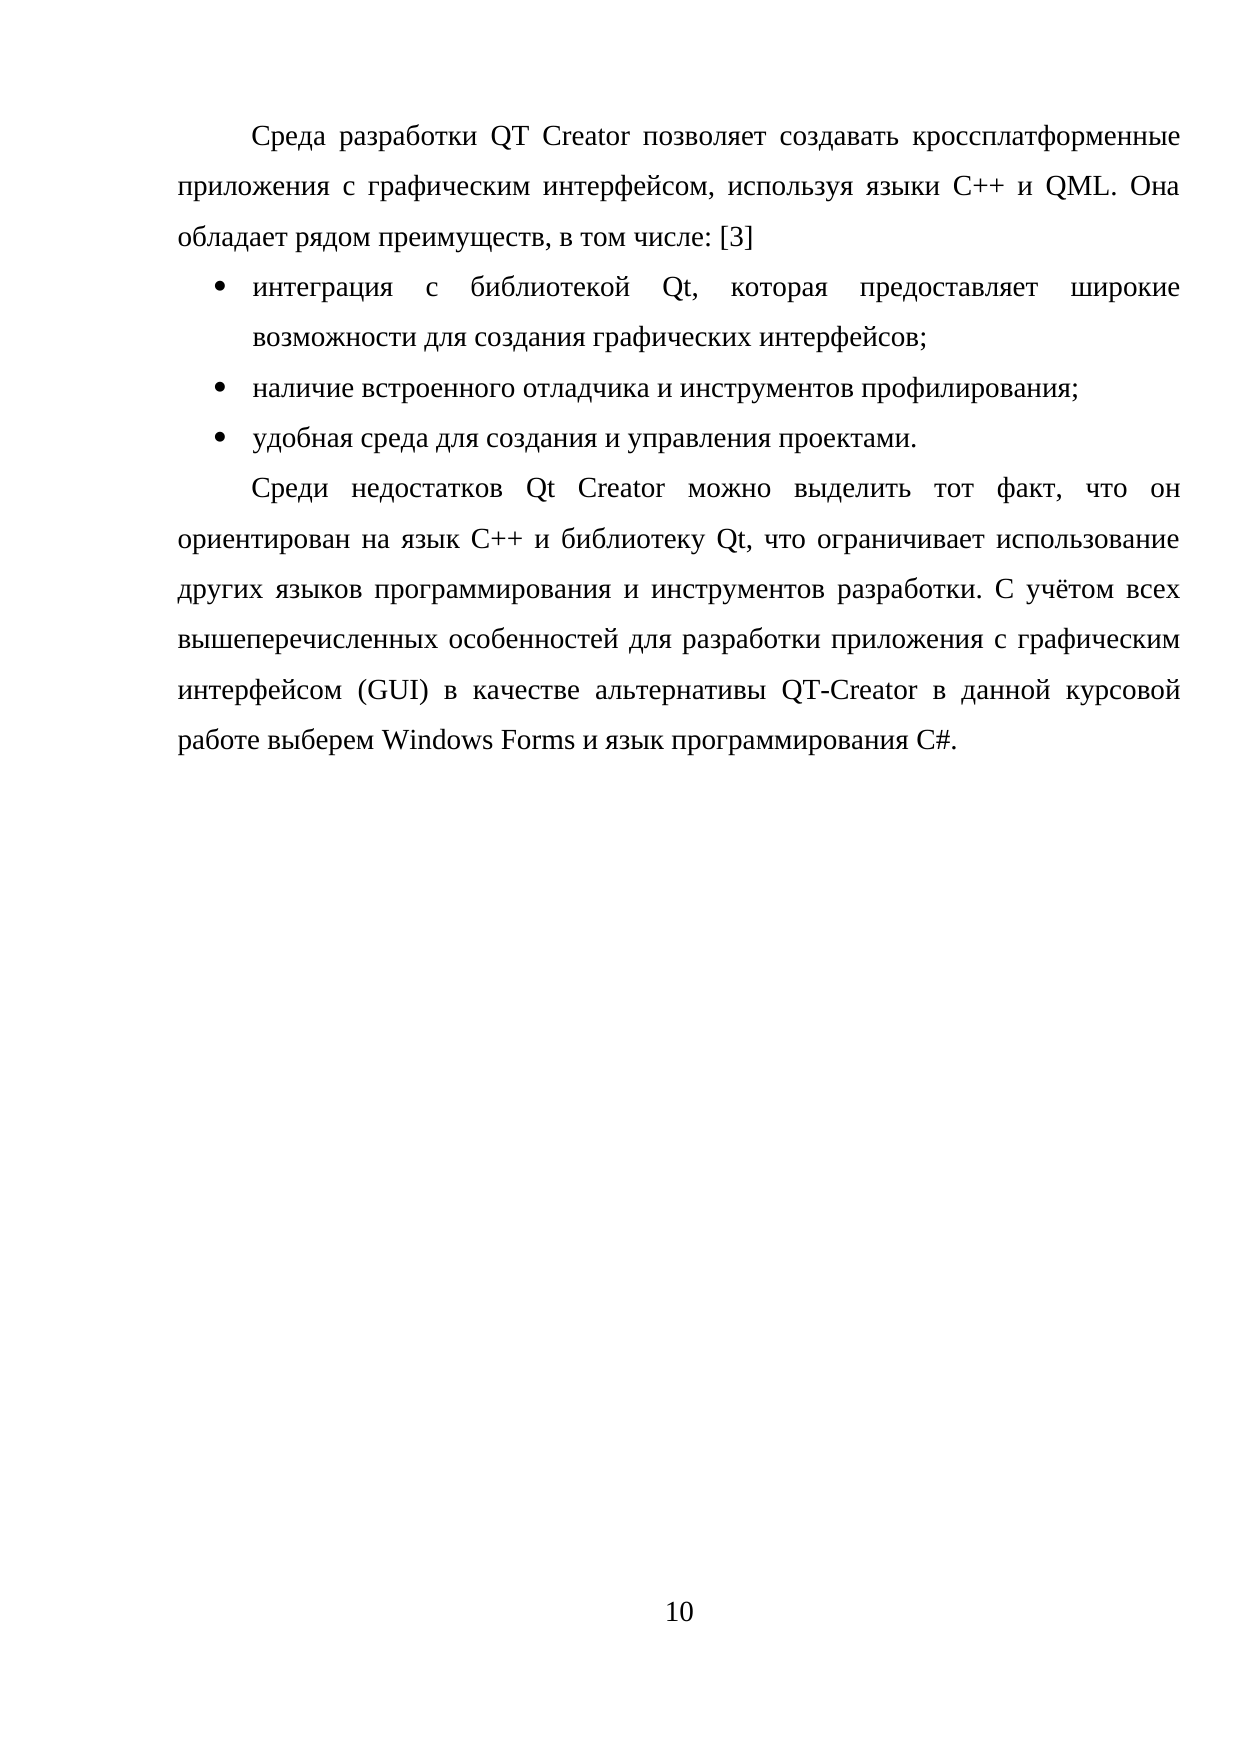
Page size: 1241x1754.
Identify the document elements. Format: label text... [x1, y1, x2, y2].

text Среда разработки QT Creator позволяет создавать кроссплатформенные приложения с графическим интерфейсом, используя языки С++ и QML. Она обладает рядом преимуществ, в том числе: [3] [177, 118, 1181, 252]
text Среди недостатков Qt Creator можно выделить тот факт, что он ориентирован на язык C++ и библиотеку Qt, что ограничивает использование других языков программирования и инструментов разработки. С учётом всех вышеперечисленных особенностей для разработки приложения с графическим интерфейсом (GUI) в качестве альтернативы QT-Creator в данной курсовой работе выберем Windows Forms и язык программирования C#. [177, 471, 1181, 756]
list интеграция с библиотекой Qt, которая предоставляет широкие возможности для создания графических интерфейсов; [215, 269, 1181, 353]
list наличие встроенного отладчика и инструментов профилирования; [215, 370, 1181, 403]
list удобная среда для создания и управления проектами. [215, 420, 1181, 454]
